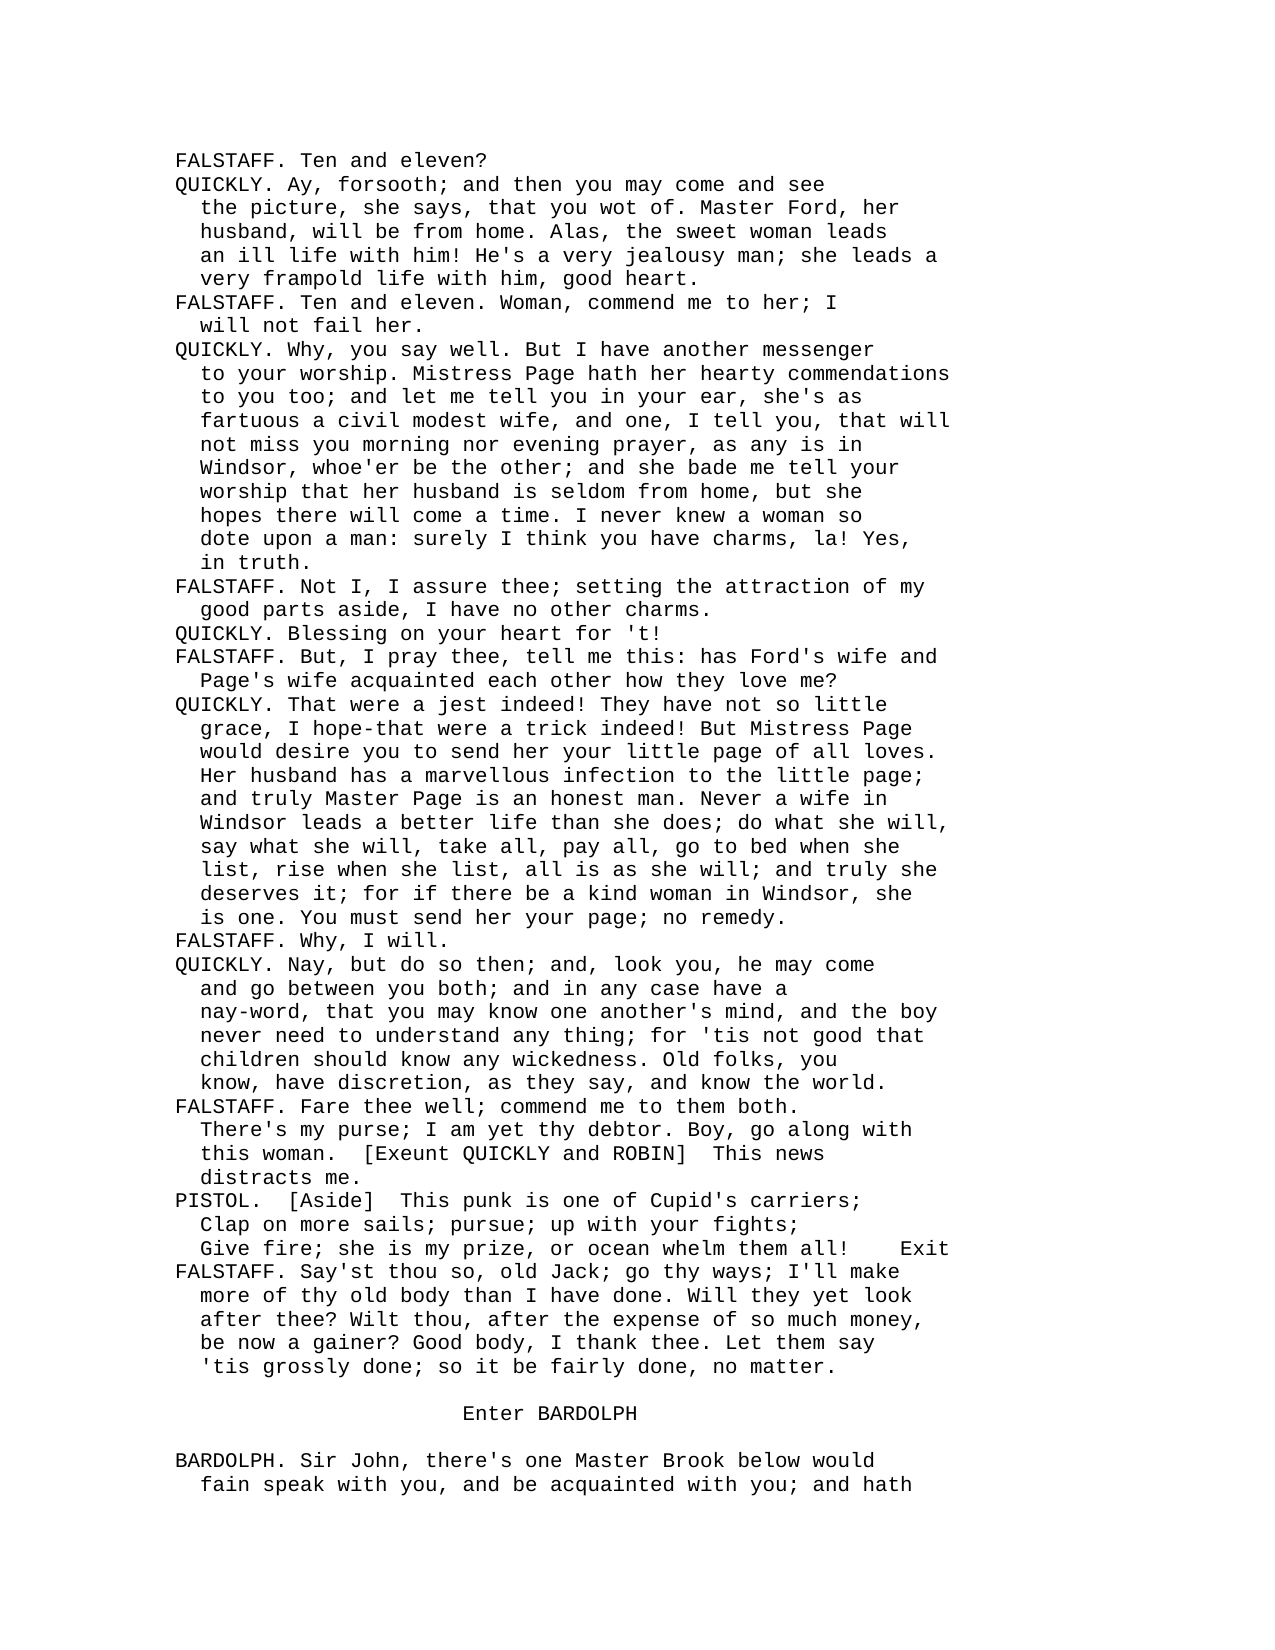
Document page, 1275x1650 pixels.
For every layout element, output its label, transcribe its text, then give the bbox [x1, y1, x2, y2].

text FALSTAFF. Ten and eleven. Woman, commend me to her; I [150, 292, 1125, 316]
text Windsor, whoe'er be the other; and she bade me tell your [150, 457, 1125, 481]
text PISTOL. [Aside] This punk is one of Cupid's carriers; [150, 1190, 1125, 1214]
text QUICKLY. Blessing on your heart for 't! [150, 623, 1125, 647]
text QUICKLY. Why, you say well. But I have another messenger [150, 339, 1125, 363]
text know, have discretion, as they say, and know the world. [150, 1072, 1125, 1096]
text never need to understand any thing; for 'tis not good that [150, 1025, 1125, 1048]
text not miss you morning nor evening prayer, as any is in [150, 434, 1125, 457]
text QUICKLY. Nay, but do so then; and, look you, he may come [150, 954, 1125, 978]
text BARDOLPH. Sir John, there's one Master Brook below would [150, 1451, 1125, 1474]
text after thee? Wilt thou, after the expense of so much money, [150, 1309, 1125, 1332]
text in truth. [150, 552, 1125, 576]
text nay-word, that you may know one another's mind, and the boy [150, 1001, 1125, 1025]
text QUICKLY. That were a jest indeed! They have not so little [150, 694, 1125, 717]
text fain speak with you, and be acquainted with you; and hath [150, 1474, 1125, 1498]
text distracts me. [150, 1167, 1125, 1190]
text be now a gainer? Good body, I thank thee. Let them say [150, 1332, 1125, 1356]
text will not fail her. [150, 316, 1125, 339]
text the picture, she says, that you wot of. Master Ford, her [150, 197, 1125, 221]
text QUICKLY. Ay, forsooth; and then you may come and see [150, 174, 1125, 197]
text Enter BARDOLPH [150, 1403, 1125, 1427]
text more of thy old body than I have done. Will they yet look [150, 1285, 1125, 1309]
text good parts aside, I have no other charms. [150, 599, 1125, 623]
text Clap on more sails; pursue; up with your fights; [150, 1214, 1125, 1238]
text this woman. [Exeunt QUICKLY and ROBIN] This news [150, 1143, 1125, 1167]
text an ill life with him! He's a very jealousy man; she leads a [150, 244, 1125, 268]
text children should know any wickedness. Old folks, you [150, 1048, 1125, 1072]
text fartuous a civil modest wife, and one, I tell you, that will [150, 410, 1125, 434]
text would desire you to send her your little page of all loves. [150, 741, 1125, 765]
text Give fire; she is my prize, or ocean whelm them all! Exit [150, 1238, 1125, 1261]
text Windsor leads a better life than she does; do what she will, [150, 812, 1125, 836]
text FALSTAFF. Fare thee well; commend me to them both. [150, 1096, 1125, 1119]
text list, rise when she list, all is as she will; and truly she [150, 859, 1125, 883]
text Her husband has a marvellous infection to the little page; [150, 765, 1125, 788]
text 'tis grossly done; so it be fairly done, no matter. [150, 1356, 1125, 1379]
text husband, will be from home. Alas, the sweet woman leads [150, 221, 1125, 244]
text Page's wife acquainted each other how they love me? [150, 670, 1125, 694]
text FALSTAFF. Not I, I assure thee; setting the attraction of my [150, 576, 1125, 599]
text to your worship. Mistress Page hath her hearty commendations [150, 363, 1125, 386]
text and truly Master Page is an honest man. Never a wife in [150, 788, 1125, 812]
text deserves it; for if there be a kind woman in Windsor, she [150, 883, 1125, 907]
text hopes there will come a time. I never knew a woman so [150, 505, 1125, 528]
text FALSTAFF. Say'st thou so, old Jack; go thy ways; I'll make [150, 1261, 1125, 1285]
text and go between you both; and in any case have a [150, 978, 1125, 1001]
text to you too; and let me tell you in your ear, she's as [150, 386, 1125, 410]
text grace, I hope-that were a trick indeed! But Mistress Page [150, 717, 1125, 741]
text FALSTAFF. Ten and eleven? [150, 150, 1125, 174]
text say what she will, take all, pay all, go to bed when she [150, 836, 1125, 859]
text FALSTAFF. But, I pray thee, tell me this: has Ford's wife and [150, 647, 1125, 670]
text very frampold life with him, good heart. [150, 268, 1125, 292]
text worship that her husband is seldom from home, but she [150, 481, 1125, 505]
text There's my purse; I am yet thy debtor. Boy, go along with [150, 1119, 1125, 1143]
text dote upon a man: surely I think you have charms, la! Yes, [150, 528, 1125, 552]
text FALSTAFF. Why, I will. [150, 930, 1125, 954]
text is one. You must send her your page; no remedy. [150, 907, 1125, 930]
